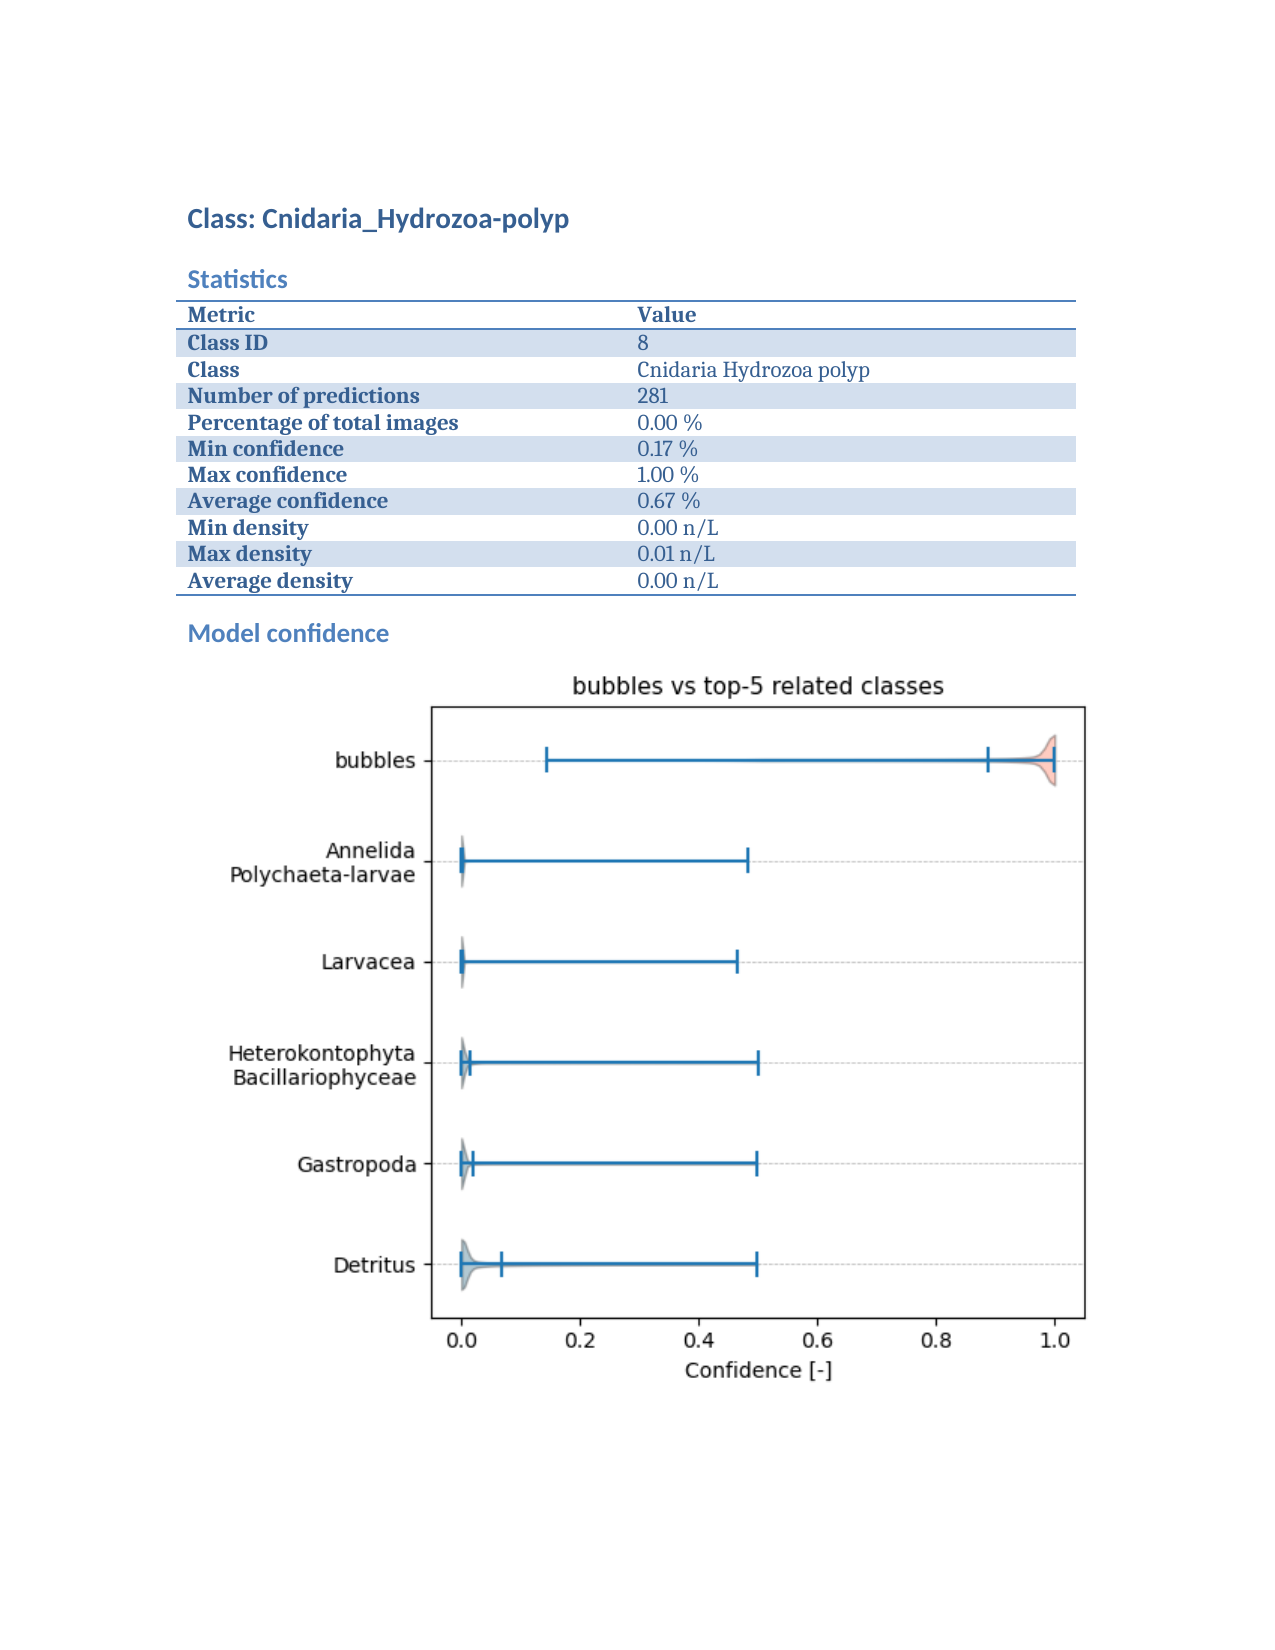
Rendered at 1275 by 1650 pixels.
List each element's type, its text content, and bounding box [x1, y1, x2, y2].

table_cell 8 [626, 330, 1076, 357]
table_cell Average confidence [176, 488, 626, 515]
table_cell 0.00 n/L [626, 568, 1076, 594]
subtitle Statistics [187, 262, 1087, 295]
table_cell 0.17 % [626, 436, 1076, 462]
table_cell 1.00 % [626, 462, 1076, 488]
table_cell Cnidaria Hydrozoa polyp [626, 357, 1076, 383]
table_cell 0.00 n/L [626, 515, 1076, 541]
table_cell 0.67 % [626, 488, 1076, 515]
subtitle Class: Cnidaria_Hydrozoa-polyp [187, 200, 1087, 236]
table_cell Min confidence [176, 436, 626, 462]
table_cell Max confidence [176, 462, 626, 488]
table_header Value [626, 302, 1076, 328]
picture [206, 654, 1107, 1405]
table_cell 0.01 n/L [626, 541, 1076, 567]
subtitle Model confidence [187, 617, 1087, 650]
table_cell Percentage of total images [176, 409, 626, 436]
table_cell Min density [176, 515, 626, 541]
table_header Metric [176, 302, 626, 328]
table_cell Max density [176, 541, 626, 567]
table_cell Average density [176, 568, 626, 594]
table_cell Number of predictions [176, 383, 626, 409]
table_cell 0.00 % [626, 409, 1076, 436]
table_cell Class ID [176, 330, 626, 357]
table_cell Class [176, 357, 626, 383]
table_cell 281 [626, 383, 1076, 409]
